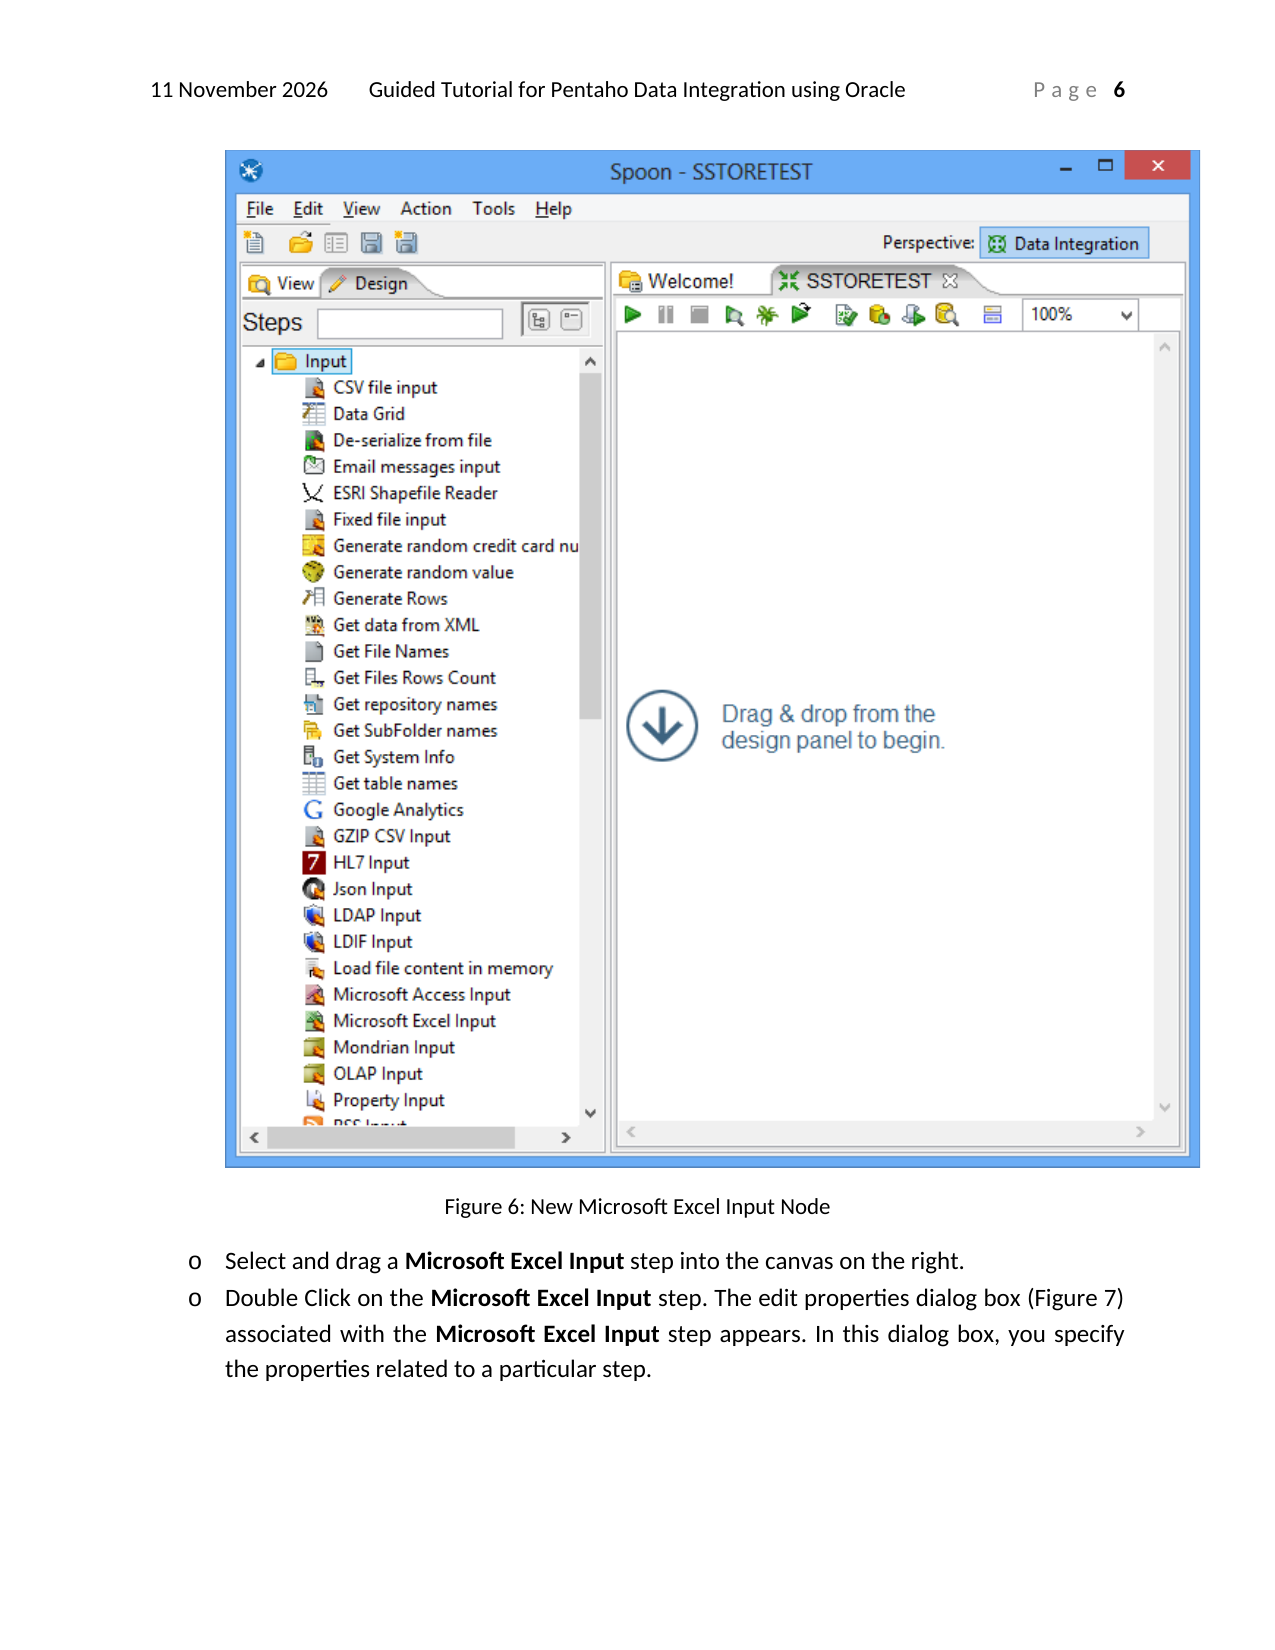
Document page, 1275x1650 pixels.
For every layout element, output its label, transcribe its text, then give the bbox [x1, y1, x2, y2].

picture [225, 150, 1200, 1168]
list Select and drag a Microsoft Excel Input step into the canvas on the right. [187, 1246, 1125, 1277]
list Double Click on the Microsoft Excel Input step. The edit properties dialog box (Figure 7) associated with the Microsoft Excel Input step appears. In this dialog box, you specify the properties related to a particular step. [187, 1282, 1125, 1384]
title Figure 6: New Microsoft Excel Input Node [150, 1192, 1125, 1221]
